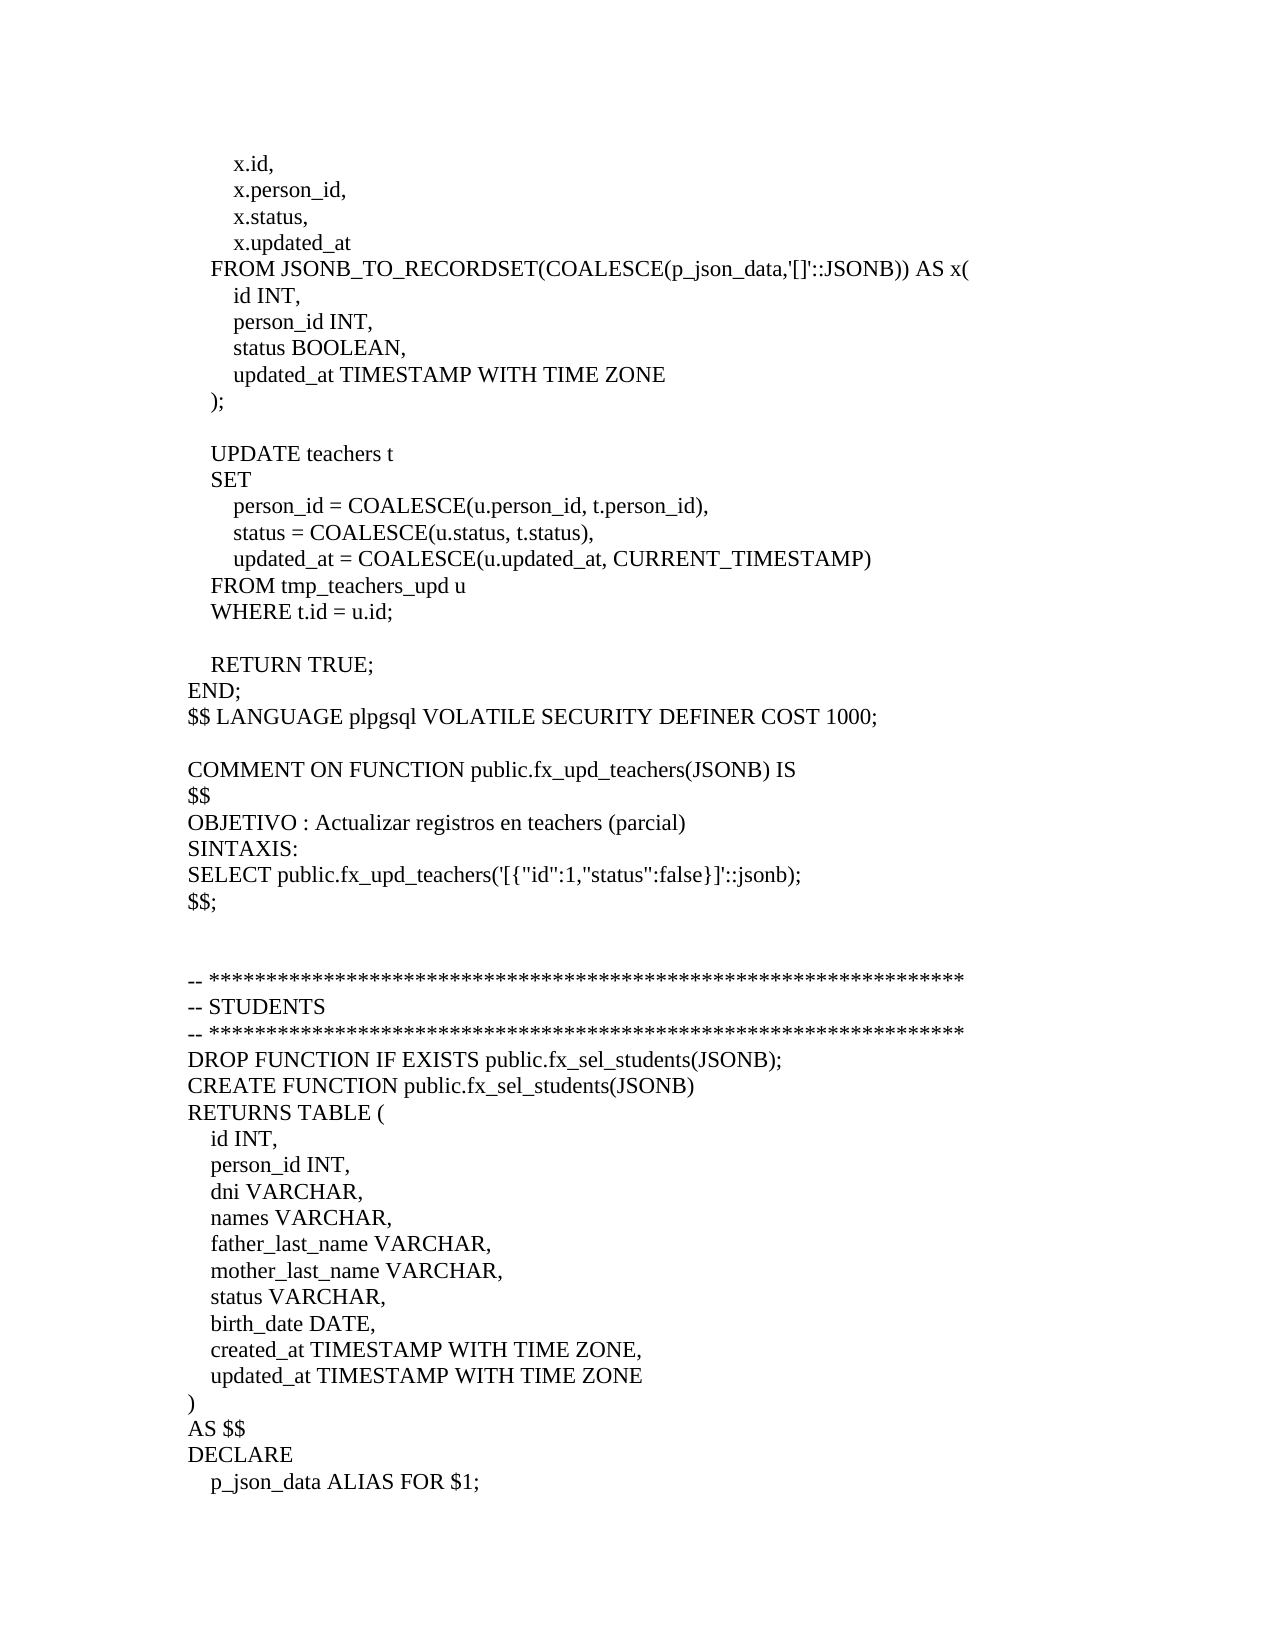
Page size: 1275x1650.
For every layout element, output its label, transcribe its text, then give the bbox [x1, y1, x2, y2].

text -- ****************************************************************** [187, 1020, 1087, 1046]
text birth_date DATE, [187, 1309, 1087, 1336]
text mother_last_name VARCHAR, [187, 1257, 1087, 1283]
text SINTAXIS: [187, 835, 1087, 862]
text COMMENT ON FUNCTION public.fx_upd_teachers(JSONB) IS [187, 756, 1087, 782]
text p_json_data ALIAS FOR $1; [187, 1468, 1087, 1494]
text WHERE t.id = u.id; [187, 598, 1087, 624]
text SET [187, 466, 1087, 493]
text id INT, [187, 282, 1087, 308]
text x.status, [187, 203, 1087, 229]
text END; [187, 677, 1087, 703]
text -- ****************************************************************** [187, 967, 1087, 993]
text updated_at TIMESTAMP WITH TIME ZONE [187, 361, 1087, 387]
text status VARCHAR, [187, 1283, 1087, 1309]
text DECLARE [187, 1441, 1087, 1468]
text $$; [187, 888, 1087, 914]
text DROP FUNCTION IF EXISTS public.fx_sel_students(JSONB); [187, 1046, 1087, 1072]
text $$ LANGUAGE plpgsql VOLATILE SECURITY DEFINER COST 1000; [187, 703, 1087, 730]
text created_at TIMESTAMP WITH TIME ZONE, [187, 1336, 1087, 1362]
text FROM JSONB_TO_RECORDSET(COALESCE(p_json_data,'[]'::JSONB)) AS x( [187, 255, 1087, 282]
text status BOOLEAN, [187, 334, 1087, 361]
text x.id, [187, 150, 1087, 176]
text names VARCHAR, [187, 1204, 1087, 1231]
text x.updated_at [187, 229, 1087, 255]
text RETURNS TABLE ( [187, 1099, 1087, 1125]
text $$ [187, 782, 1087, 809]
text person_id INT, [187, 308, 1087, 334]
text ) [187, 1389, 1087, 1415]
text OBJETIVO : Actualizar registros en teachers (parcial) [187, 809, 1087, 835]
text CREATE FUNCTION public.fx_sel_students(JSONB) [187, 1072, 1087, 1099]
text status = COALESCE(u.status, t.status), [187, 519, 1087, 545]
text father_last_name VARCHAR, [187, 1231, 1087, 1257]
text x.person_id, [187, 176, 1087, 203]
text -- STUDENTS [187, 993, 1087, 1020]
text RETURN TRUE; [187, 651, 1087, 677]
text id INT, [187, 1125, 1087, 1151]
text updated_at = COALESCE(u.updated_at, CURRENT_TIMESTAMP) [187, 545, 1087, 572]
text SELECT public.fx_upd_teachers('[{"id":1,"status":false}]'::jsonb); [187, 862, 1087, 888]
text person_id = COALESCE(u.person_id, t.person_id), [187, 493, 1087, 519]
text UPDATE teachers t [187, 440, 1087, 466]
text dni VARCHAR, [187, 1178, 1087, 1204]
text ); [187, 387, 1087, 413]
text AS $$ [187, 1415, 1087, 1441]
text FROM tmp_teachers_upd u [187, 572, 1087, 598]
text person_id INT, [187, 1151, 1087, 1178]
text updated_at TIMESTAMP WITH TIME ZONE [187, 1362, 1087, 1389]
